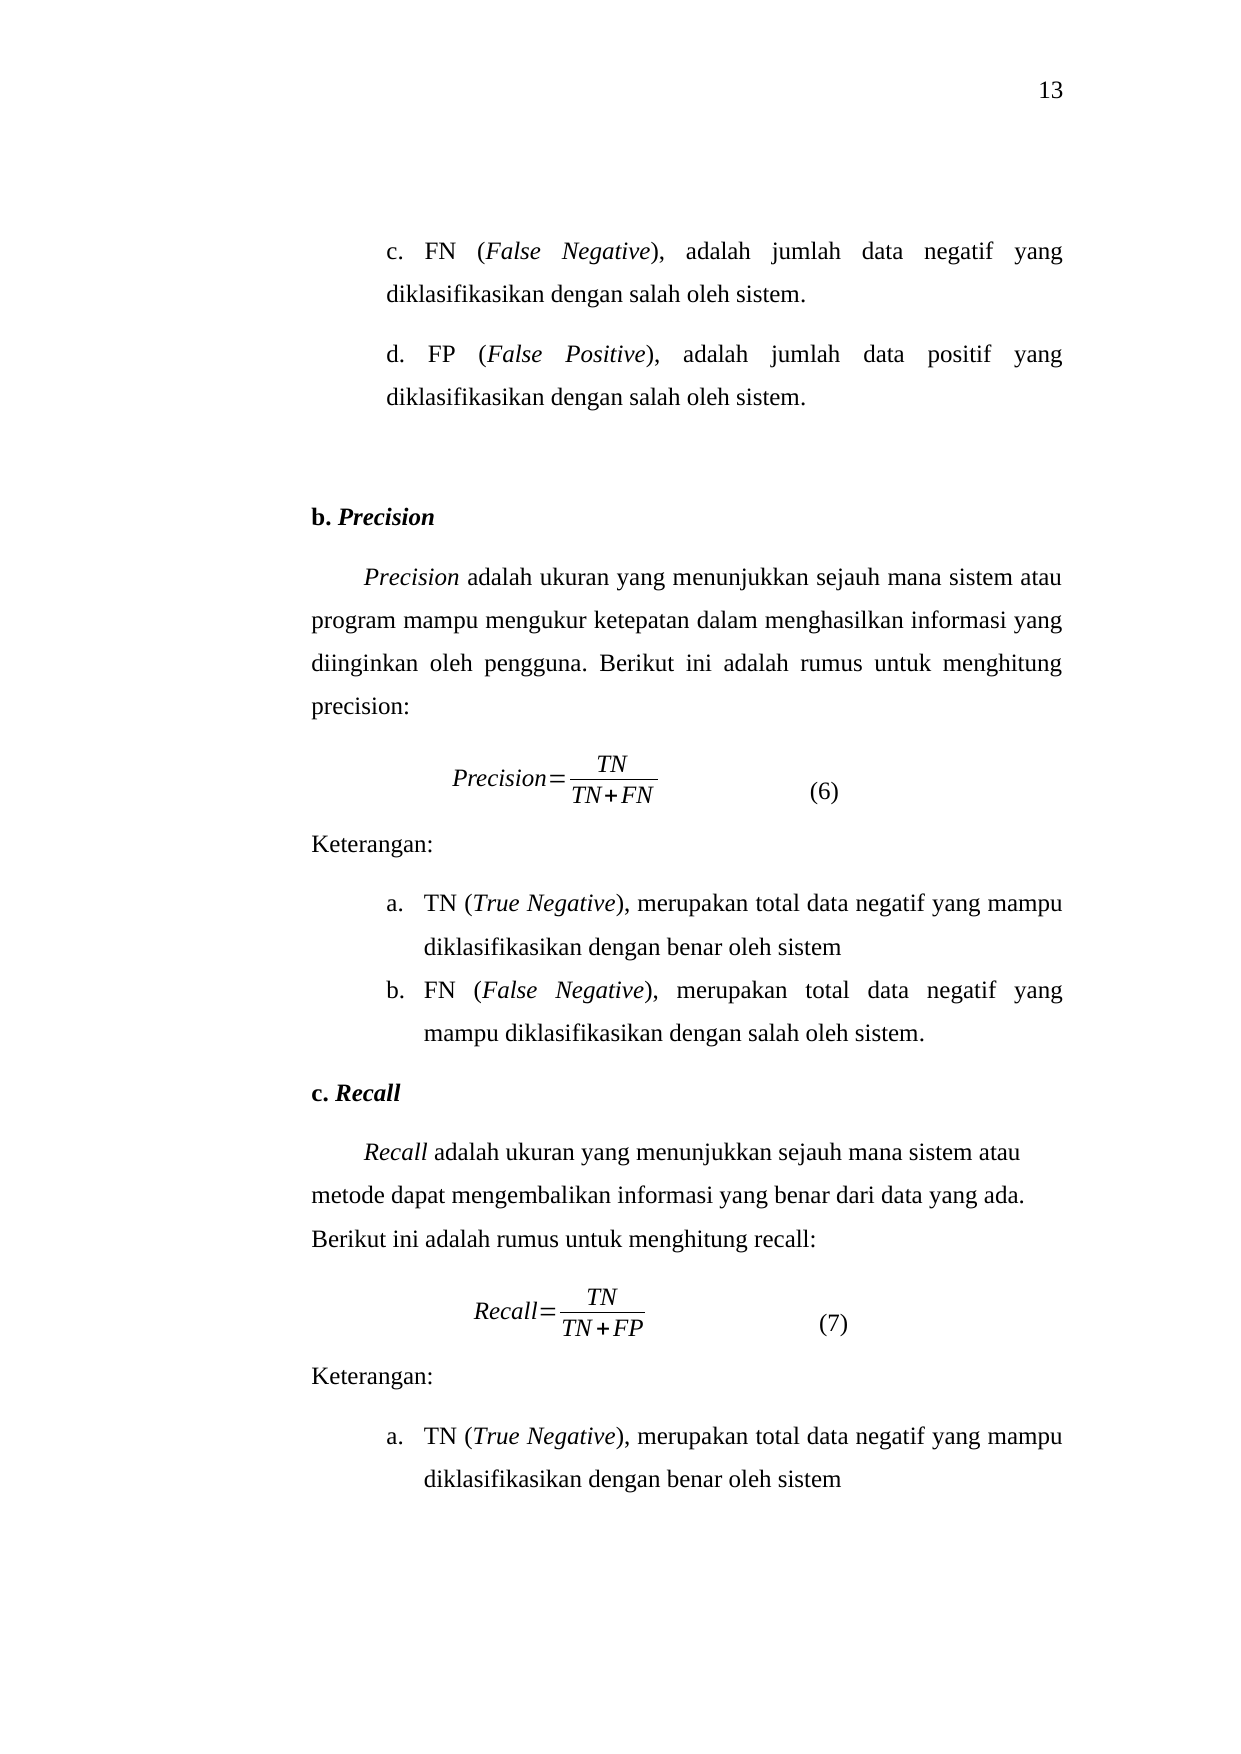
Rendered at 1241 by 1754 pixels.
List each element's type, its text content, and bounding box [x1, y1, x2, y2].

table_header [311, 751, 798, 829]
text c. FN (False Negative), adalah jumlah data negatif yang diklasifikasikan dengan salah oleh sistem. [386, 236, 1063, 308]
text Precision adalah ukuran yang menunjukkan sejauh mana sistem atau program mampu mengukur ketepatan dalam menghasilkan informasi yang diinginkan oleh pengguna. Berikut ini adalah rumus untuk menghitung precision: [311, 562, 1063, 720]
list FN (False Negative), merupakan total data negatif yang mampu diklasifikasikan dengan salah oleh sistem. [386, 975, 1063, 1047]
table_header (7) [808, 1284, 1162, 1361]
list TN (True Negative), merupakan total data negatif yang mampu diklasifikasikan dengan benar oleh sistem [386, 1421, 1063, 1493]
text Keterangan: [236, 829, 1063, 857]
table_header (6) [798, 751, 1151, 829]
text Keterangan: [236, 1361, 1063, 1390]
table_header [311, 1284, 808, 1361]
text d. FP (False Positive), adalah jumlah data positif yang diklasifikasikan dengan salah oleh sistem. [386, 339, 1063, 411]
list TN (True Negative), merupakan total data negatif yang mampu diklasifikasikan dengan benar oleh sistem [386, 888, 1063, 960]
text Recall adalah ukuran yang menunjukkan sejauh mana sistem atau metode dapat mengembalikan informasi yang benar dari data yang ada. Berikut ini adalah rumus untuk menghitung recall: [311, 1137, 1063, 1252]
text c. Recall [236, 1078, 1063, 1106]
text b. Precision [236, 502, 1063, 531]
